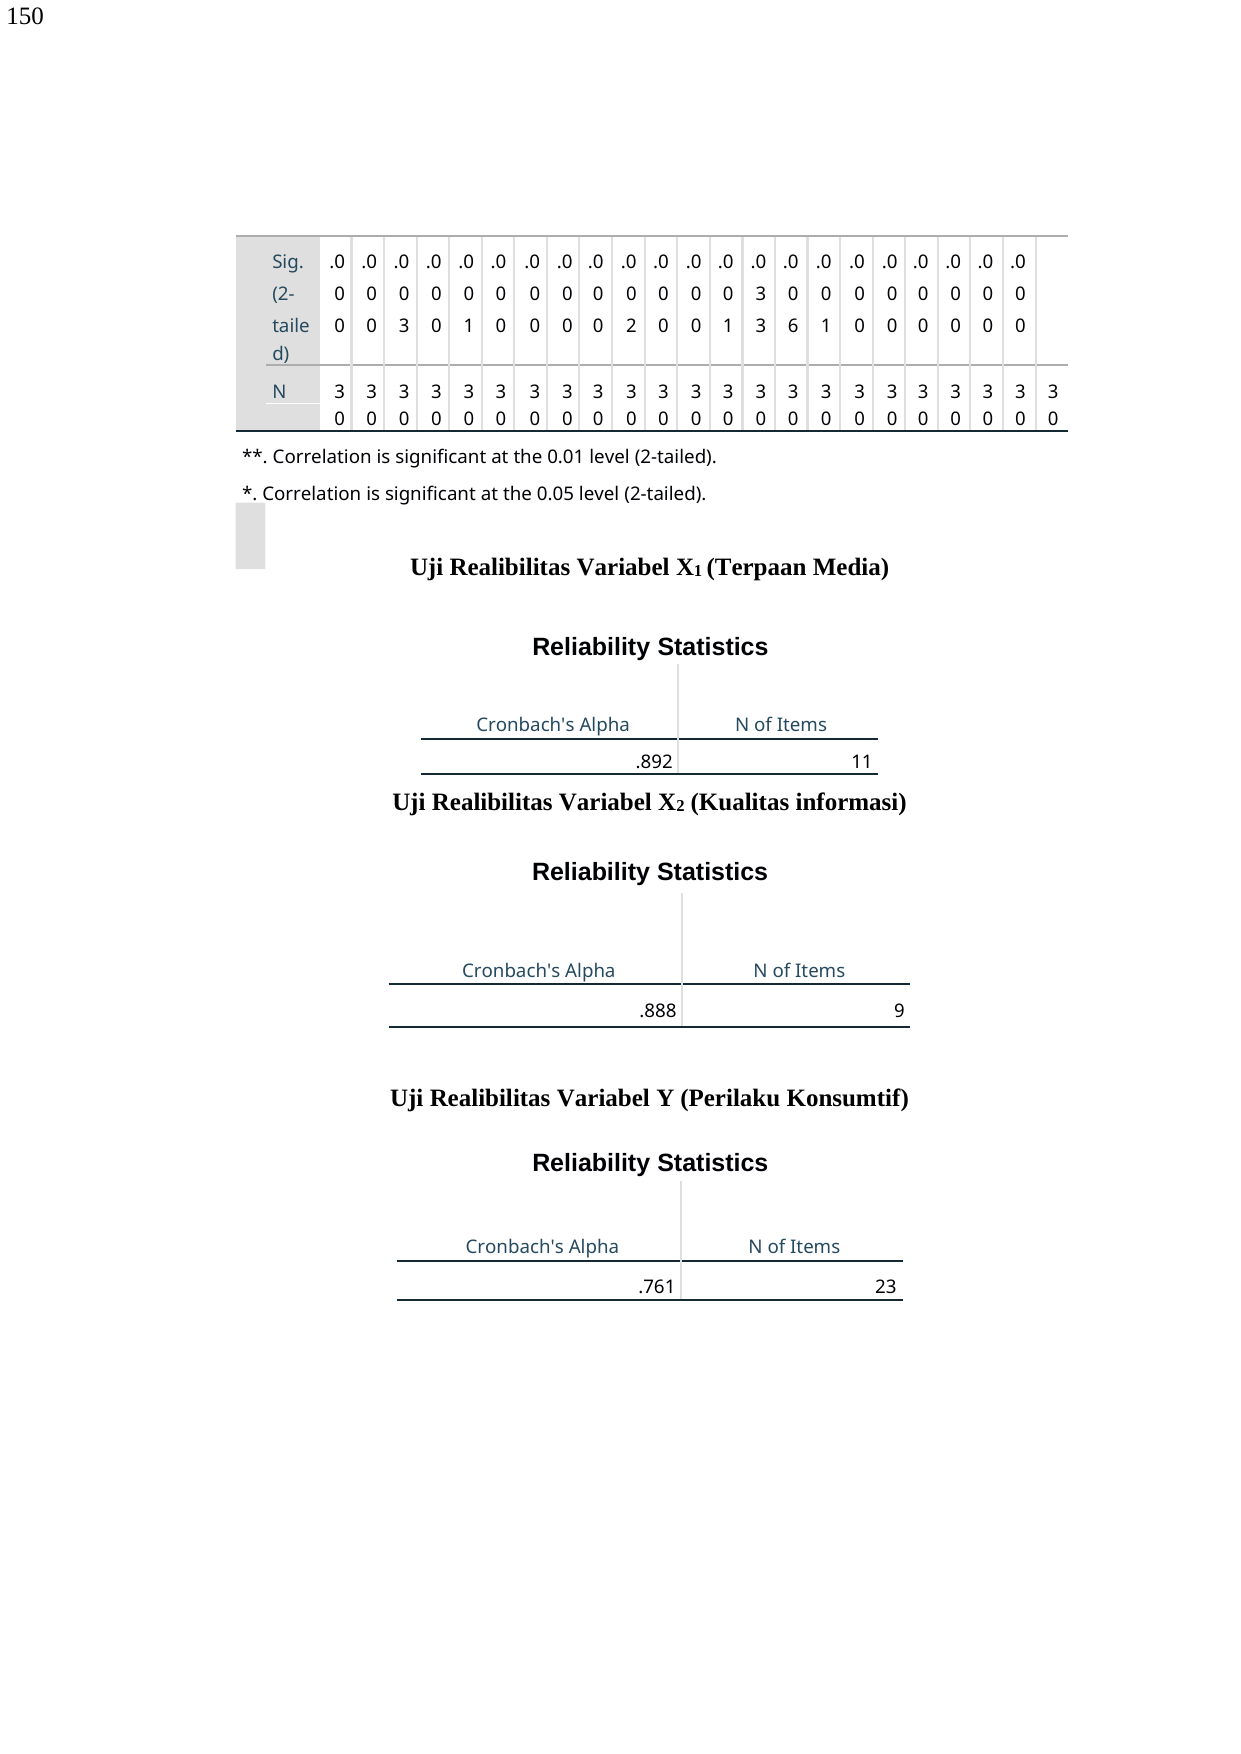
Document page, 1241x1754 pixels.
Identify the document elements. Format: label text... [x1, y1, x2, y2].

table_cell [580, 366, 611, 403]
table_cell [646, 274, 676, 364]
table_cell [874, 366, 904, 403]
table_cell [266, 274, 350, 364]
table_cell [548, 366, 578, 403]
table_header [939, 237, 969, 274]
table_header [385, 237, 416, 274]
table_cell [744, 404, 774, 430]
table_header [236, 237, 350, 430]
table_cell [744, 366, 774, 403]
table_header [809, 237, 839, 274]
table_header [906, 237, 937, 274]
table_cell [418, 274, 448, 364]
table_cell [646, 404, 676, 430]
text *. Correlation is significant at the 0.05 level (2-tailed). [242, 481, 1188, 506]
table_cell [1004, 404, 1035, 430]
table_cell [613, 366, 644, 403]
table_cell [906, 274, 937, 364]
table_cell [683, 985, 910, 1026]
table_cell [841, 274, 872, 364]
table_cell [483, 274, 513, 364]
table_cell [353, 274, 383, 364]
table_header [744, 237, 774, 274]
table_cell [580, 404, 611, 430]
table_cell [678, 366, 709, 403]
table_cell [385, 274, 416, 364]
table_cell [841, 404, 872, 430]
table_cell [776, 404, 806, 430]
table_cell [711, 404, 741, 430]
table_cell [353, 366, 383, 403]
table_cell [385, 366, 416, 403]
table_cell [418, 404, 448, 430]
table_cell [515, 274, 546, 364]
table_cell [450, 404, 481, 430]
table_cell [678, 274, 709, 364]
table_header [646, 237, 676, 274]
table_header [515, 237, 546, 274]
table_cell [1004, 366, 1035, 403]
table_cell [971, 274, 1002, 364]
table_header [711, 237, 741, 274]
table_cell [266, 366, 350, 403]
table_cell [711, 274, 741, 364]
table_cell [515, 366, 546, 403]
subtitle Uji Realibilitas Variabel X1 (Terpaan Media) [410, 552, 1188, 582]
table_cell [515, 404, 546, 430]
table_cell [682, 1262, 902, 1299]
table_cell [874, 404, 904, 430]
text Uji Realibilitas Variabel X2 (Kualitas informasi) [392, 787, 1188, 817]
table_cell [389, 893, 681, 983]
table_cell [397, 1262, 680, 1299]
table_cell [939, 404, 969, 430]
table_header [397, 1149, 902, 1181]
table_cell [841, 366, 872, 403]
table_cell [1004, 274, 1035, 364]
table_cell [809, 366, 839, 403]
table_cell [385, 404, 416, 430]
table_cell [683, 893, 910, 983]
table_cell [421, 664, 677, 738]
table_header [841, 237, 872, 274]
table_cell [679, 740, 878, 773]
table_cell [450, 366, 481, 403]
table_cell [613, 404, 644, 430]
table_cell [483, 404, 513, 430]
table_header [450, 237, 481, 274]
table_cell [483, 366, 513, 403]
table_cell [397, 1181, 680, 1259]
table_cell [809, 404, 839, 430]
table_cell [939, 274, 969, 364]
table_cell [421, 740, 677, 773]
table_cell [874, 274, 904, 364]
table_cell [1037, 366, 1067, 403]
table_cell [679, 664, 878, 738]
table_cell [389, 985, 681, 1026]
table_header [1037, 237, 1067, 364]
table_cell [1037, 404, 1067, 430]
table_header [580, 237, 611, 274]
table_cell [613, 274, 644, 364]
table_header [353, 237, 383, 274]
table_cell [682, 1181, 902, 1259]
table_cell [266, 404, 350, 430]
text **. Correlation is significant at the 0.01 level (2-tailed). [242, 443, 1188, 469]
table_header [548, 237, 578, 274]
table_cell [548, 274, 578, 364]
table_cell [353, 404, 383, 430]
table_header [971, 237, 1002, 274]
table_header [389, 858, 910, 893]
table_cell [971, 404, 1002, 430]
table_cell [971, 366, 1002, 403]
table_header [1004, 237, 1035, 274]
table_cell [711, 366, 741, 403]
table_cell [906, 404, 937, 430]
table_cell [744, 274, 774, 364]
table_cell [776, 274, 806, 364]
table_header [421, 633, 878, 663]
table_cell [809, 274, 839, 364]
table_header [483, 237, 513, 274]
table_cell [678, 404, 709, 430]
subtitle Uji Realibilitas Variabel Y (Perilaku Konsumtif) [390, 1083, 1188, 1111]
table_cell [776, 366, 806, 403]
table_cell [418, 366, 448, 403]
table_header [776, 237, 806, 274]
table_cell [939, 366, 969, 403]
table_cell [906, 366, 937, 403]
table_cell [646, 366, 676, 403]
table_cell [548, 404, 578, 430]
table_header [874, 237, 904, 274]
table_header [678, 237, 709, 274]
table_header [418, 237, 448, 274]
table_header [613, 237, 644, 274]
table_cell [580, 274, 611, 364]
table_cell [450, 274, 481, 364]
